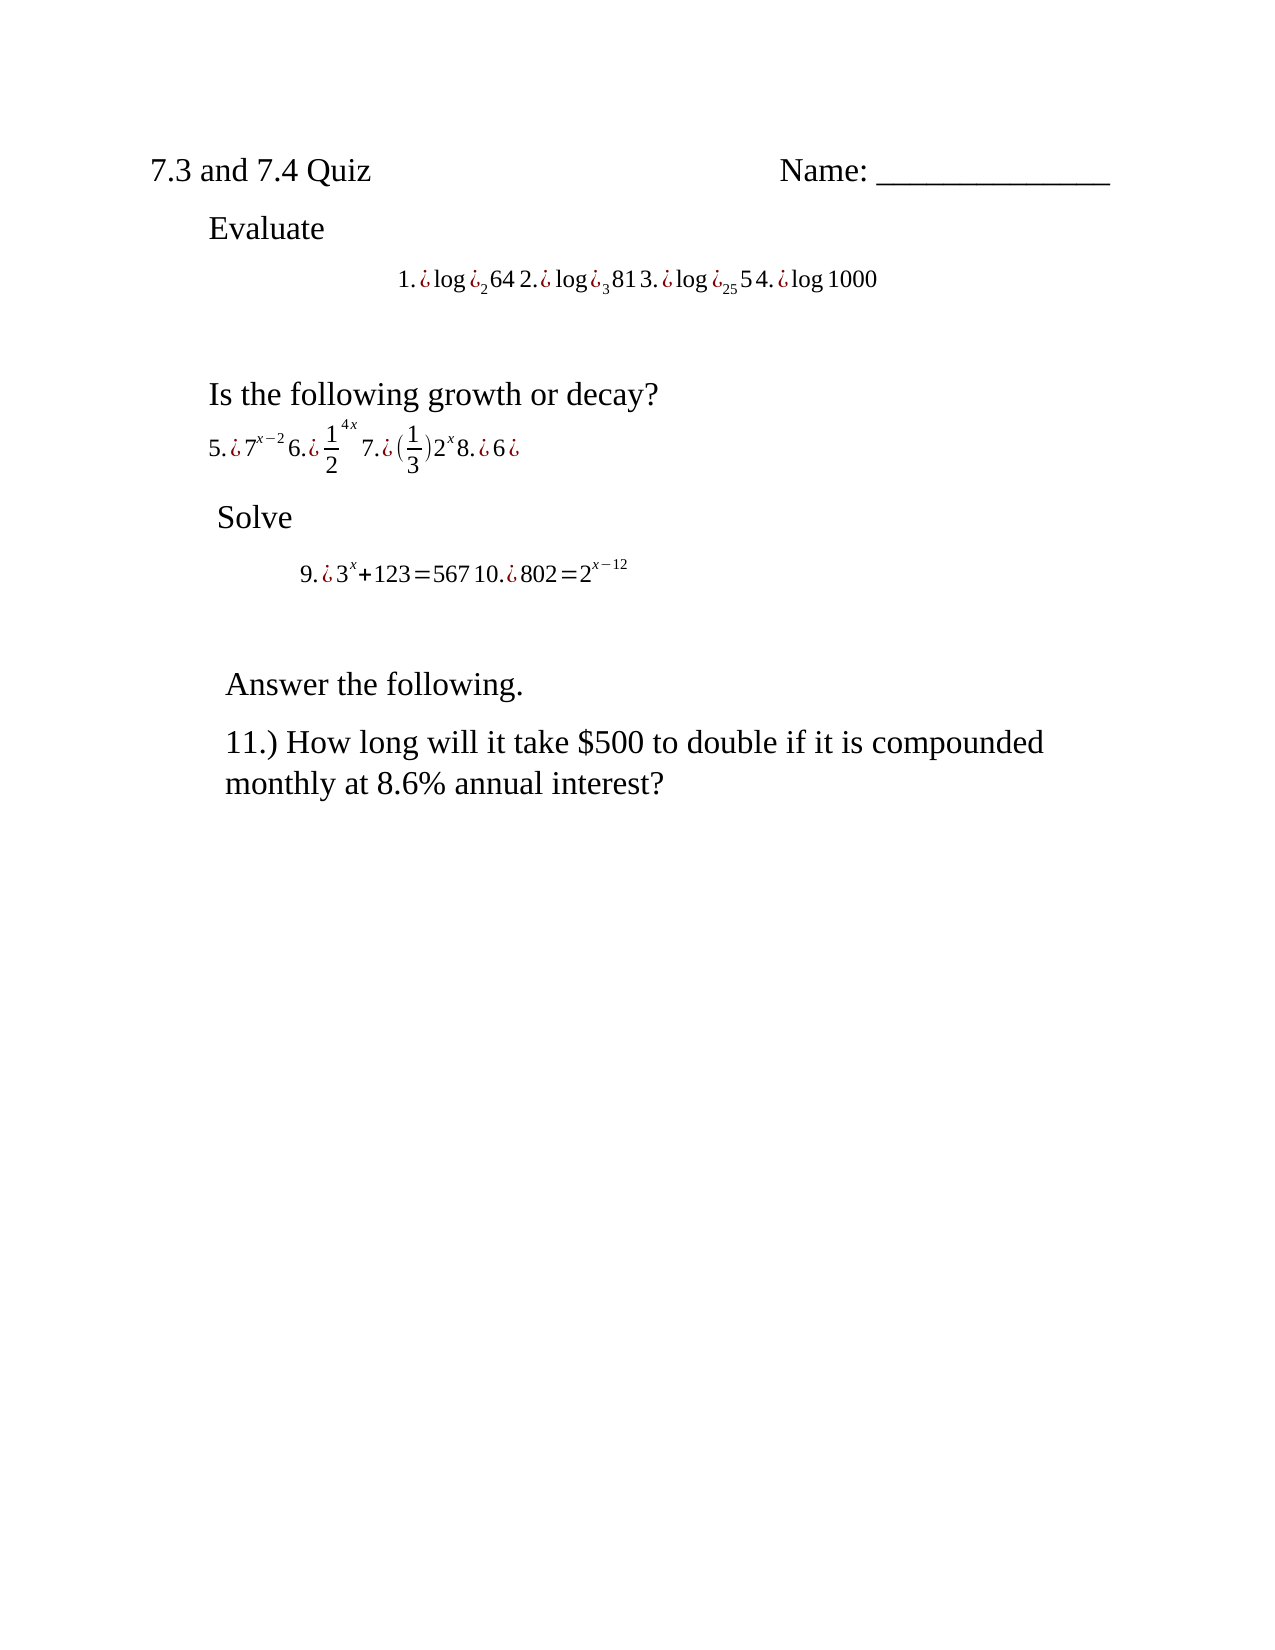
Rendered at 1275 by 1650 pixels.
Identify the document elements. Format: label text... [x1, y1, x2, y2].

text Evaluate [150, 208, 1125, 246]
text 7.3 and 7.4 Quiz Name: ______________ [150, 150, 1125, 188]
text Solve [150, 498, 1125, 536]
text 11.) How long will it take $500 to double if it is compounded monthly at 8.6% annual interest? [225, 722, 1125, 802]
text Is the following growth or decay? [150, 374, 1125, 478]
text Answer the following. [150, 664, 1125, 702]
